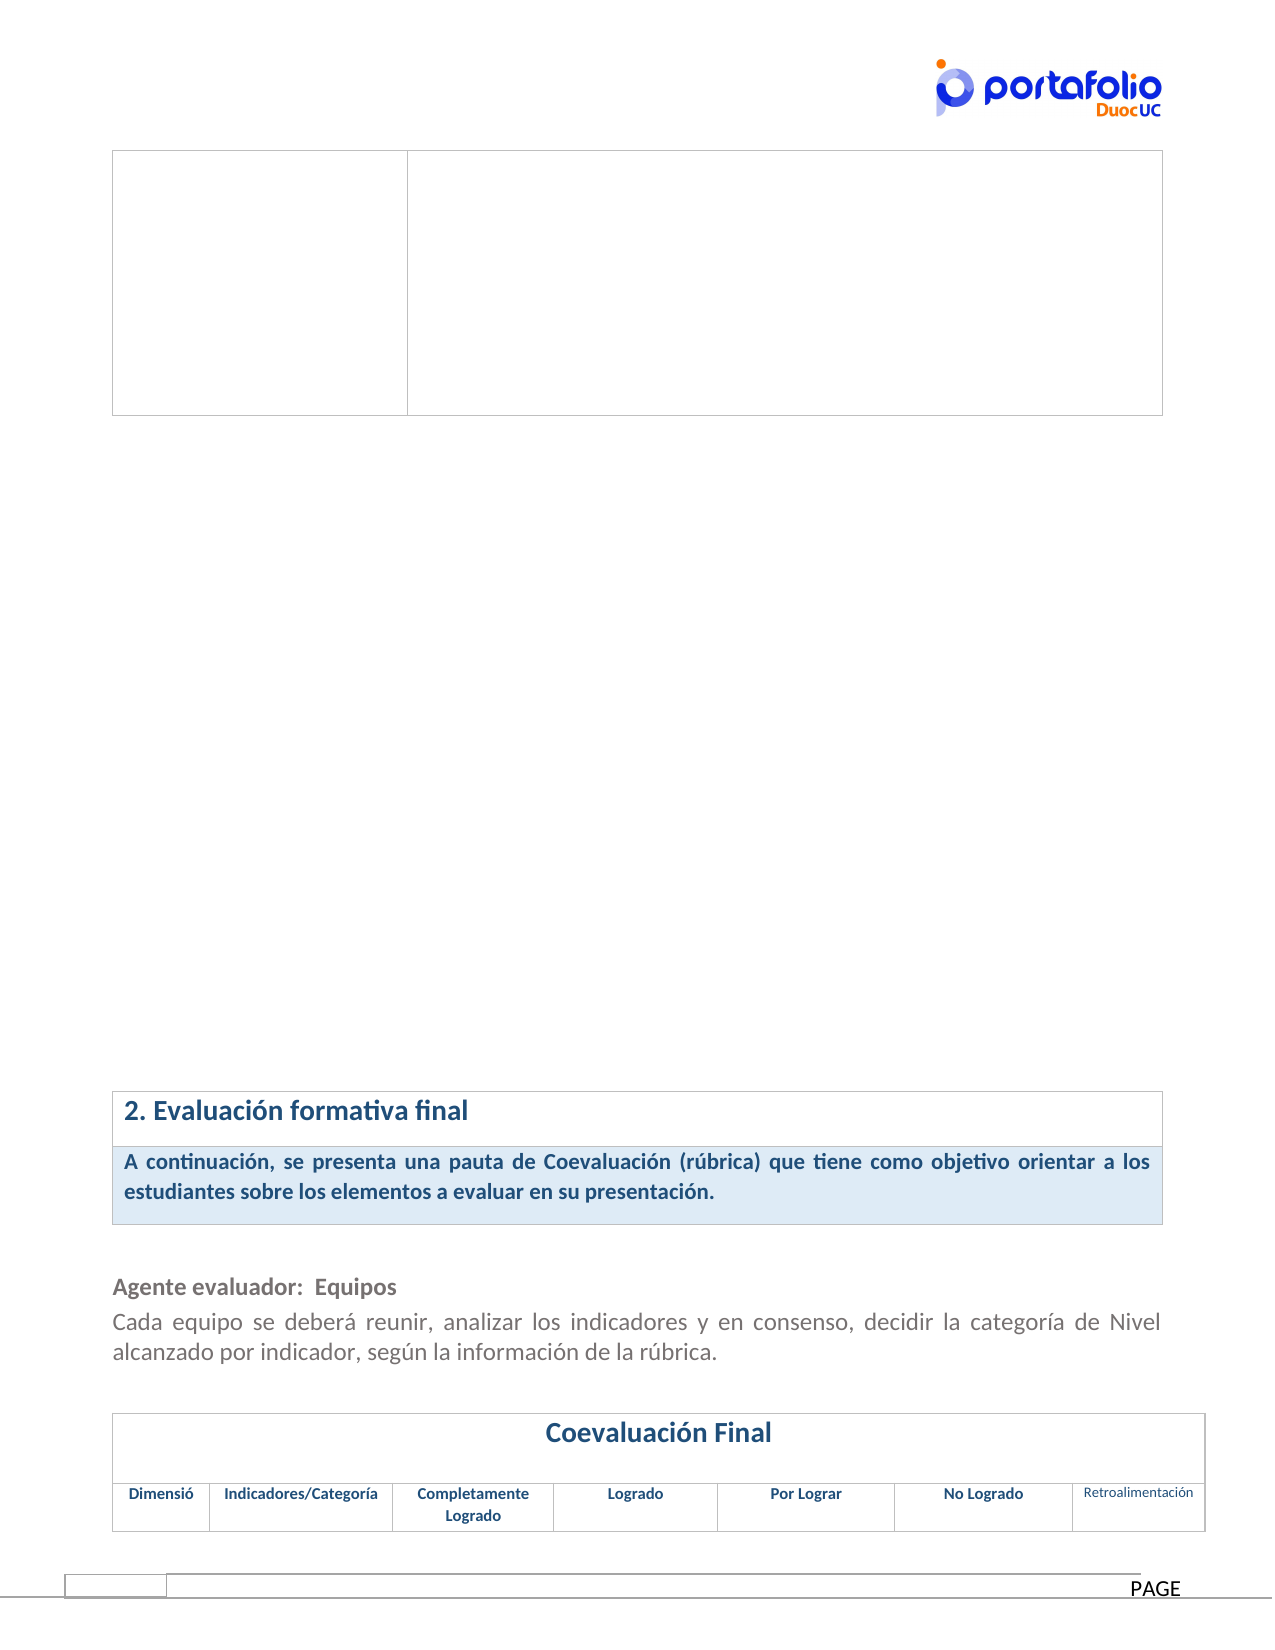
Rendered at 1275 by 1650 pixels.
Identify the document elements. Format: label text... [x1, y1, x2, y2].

table_cell [408, 151, 1162, 415]
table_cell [554, 1484, 717, 1531]
picture [935, 59, 1163, 118]
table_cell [210, 1484, 392, 1531]
text Agente evaluador: Equipos [112, 1271, 1163, 1301]
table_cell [393, 1484, 553, 1531]
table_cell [895, 1484, 1072, 1531]
table_cell Dimensión [113, 1484, 209, 1531]
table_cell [1073, 1484, 1204, 1531]
table_cell [113, 151, 407, 415]
table_cell A continuación, se presenta una pauta de Coevaluación (rúbrica) que tiene como objetivo orientar a los estudiantes sobre los elementos a evaluar en su presentación. [113, 1147, 1162, 1224]
table_header 2. Evaluación formativa final [113, 1092, 1162, 1146]
table_header Coevaluación Final [113, 1414, 1204, 1482]
text Cada equipo se deberá reunir, analizar los indicadores y en consenso, decidir la categoría de Nivel alcanzado por indicador, según la información de la rúbrica. [112, 1306, 1163, 1367]
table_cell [718, 1484, 894, 1531]
